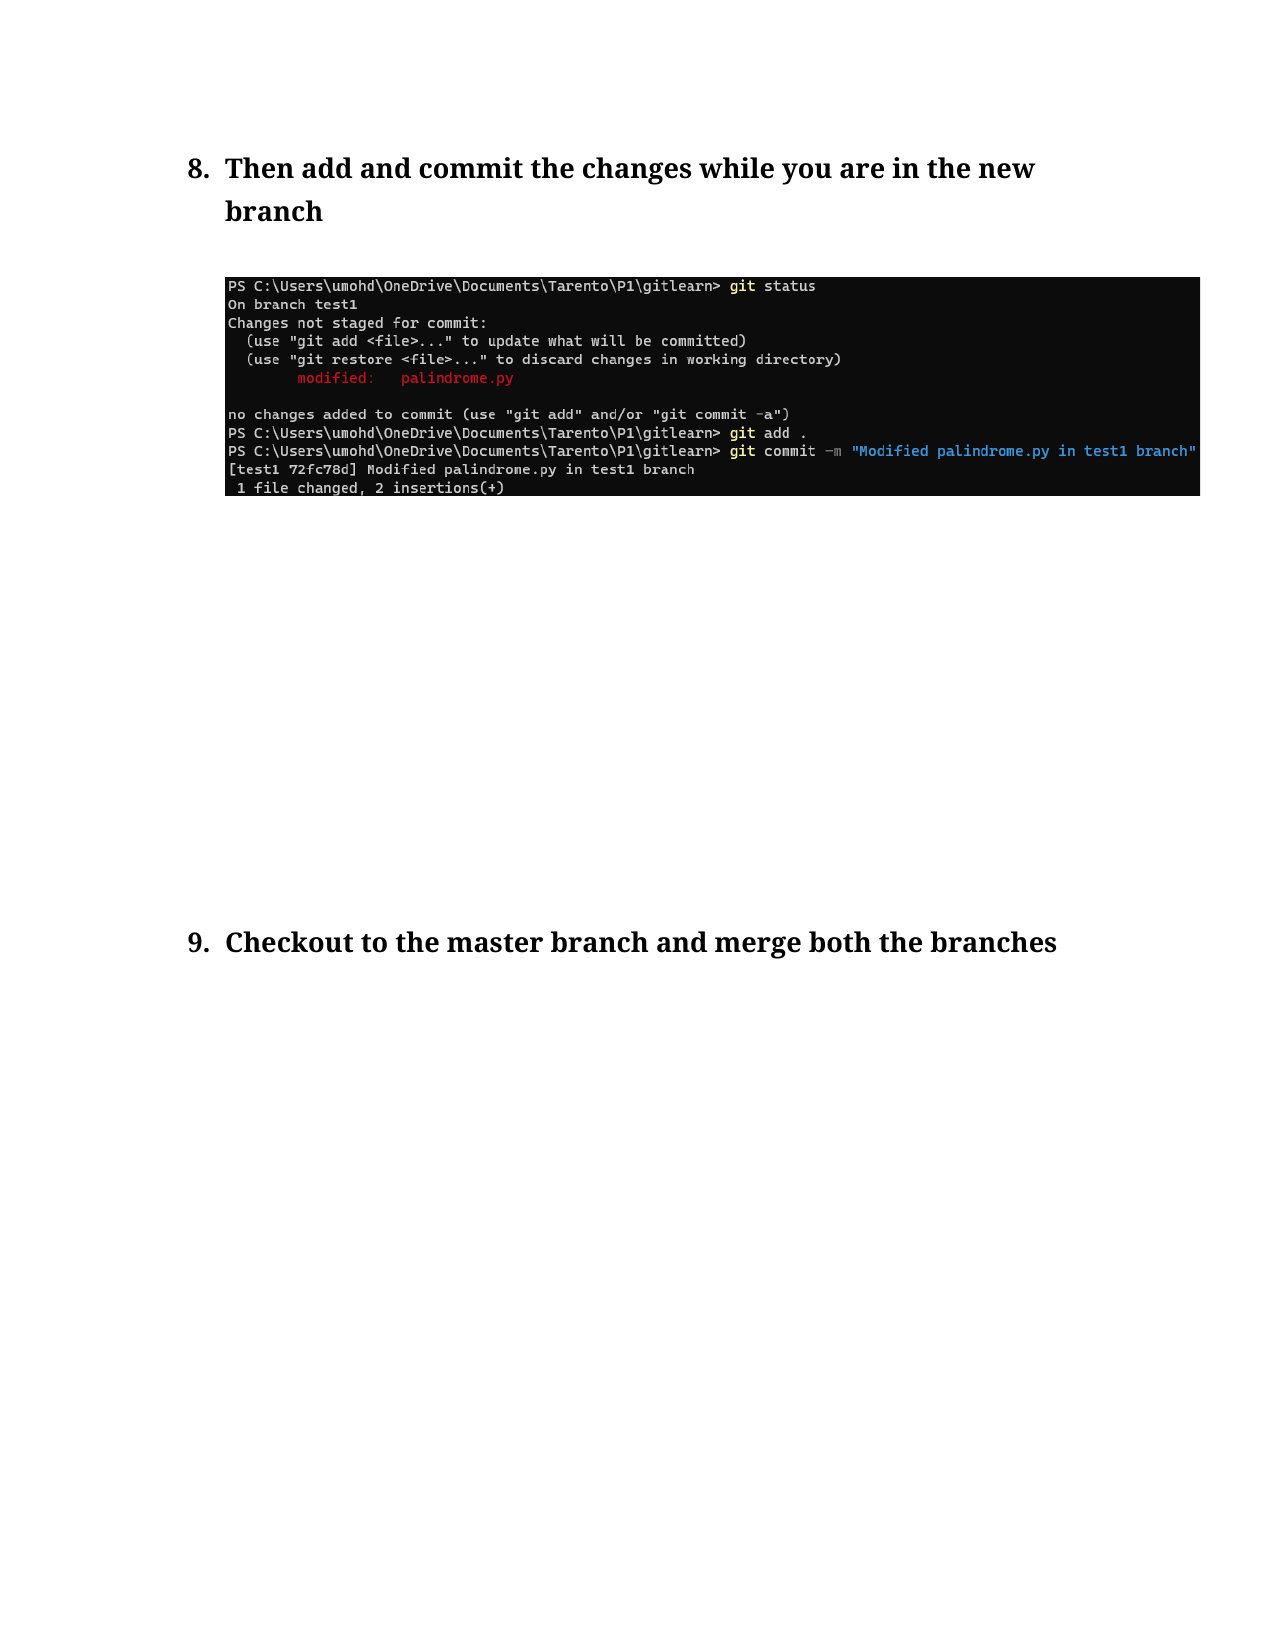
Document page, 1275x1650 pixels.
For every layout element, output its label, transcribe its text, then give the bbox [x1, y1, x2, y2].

list Checkout to the master branch and merge both the branches [187, 924, 1125, 961]
picture [225, 277, 1200, 496]
list Then add and commit the changes while you are in the new branch [187, 150, 1125, 229]
